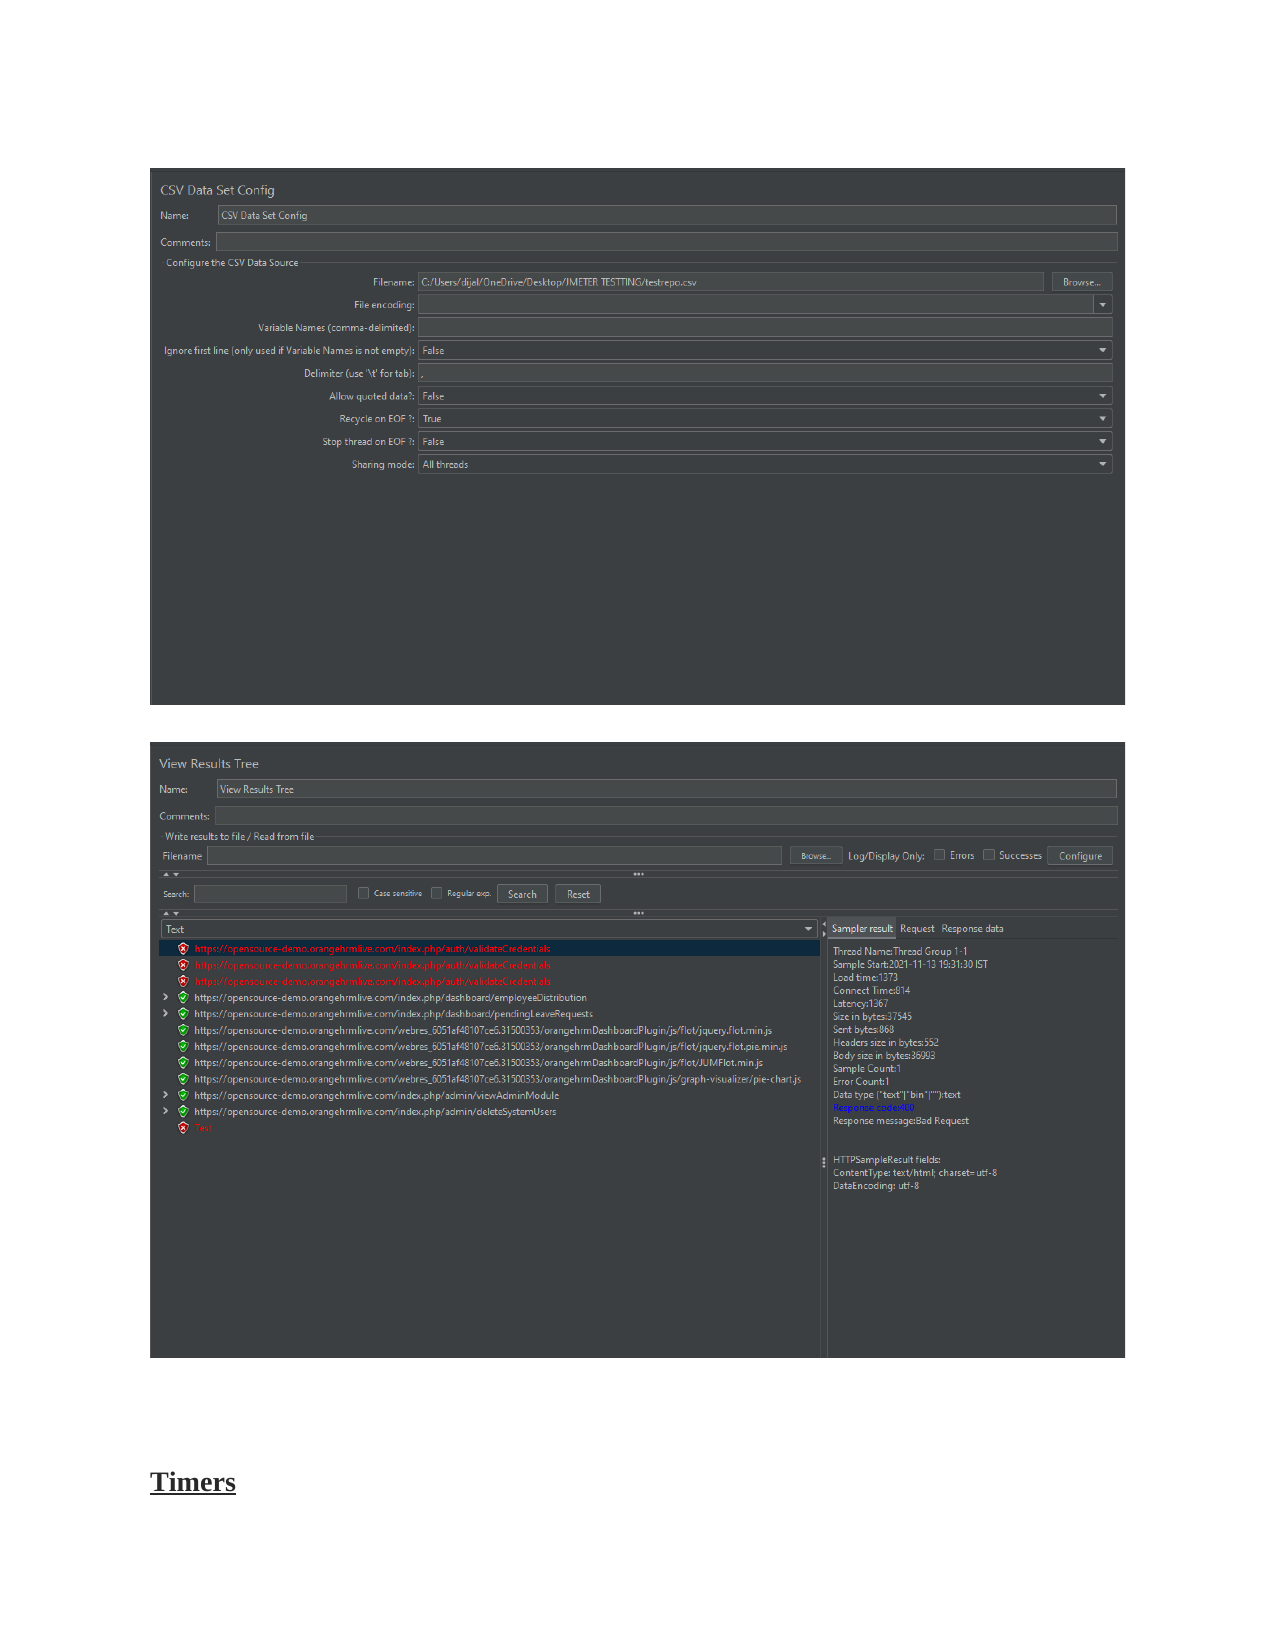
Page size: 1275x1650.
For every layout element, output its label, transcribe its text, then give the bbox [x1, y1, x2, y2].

picture [150, 742, 1125, 1358]
picture [150, 168, 1125, 705]
text Timers [150, 1465, 1125, 1498]
